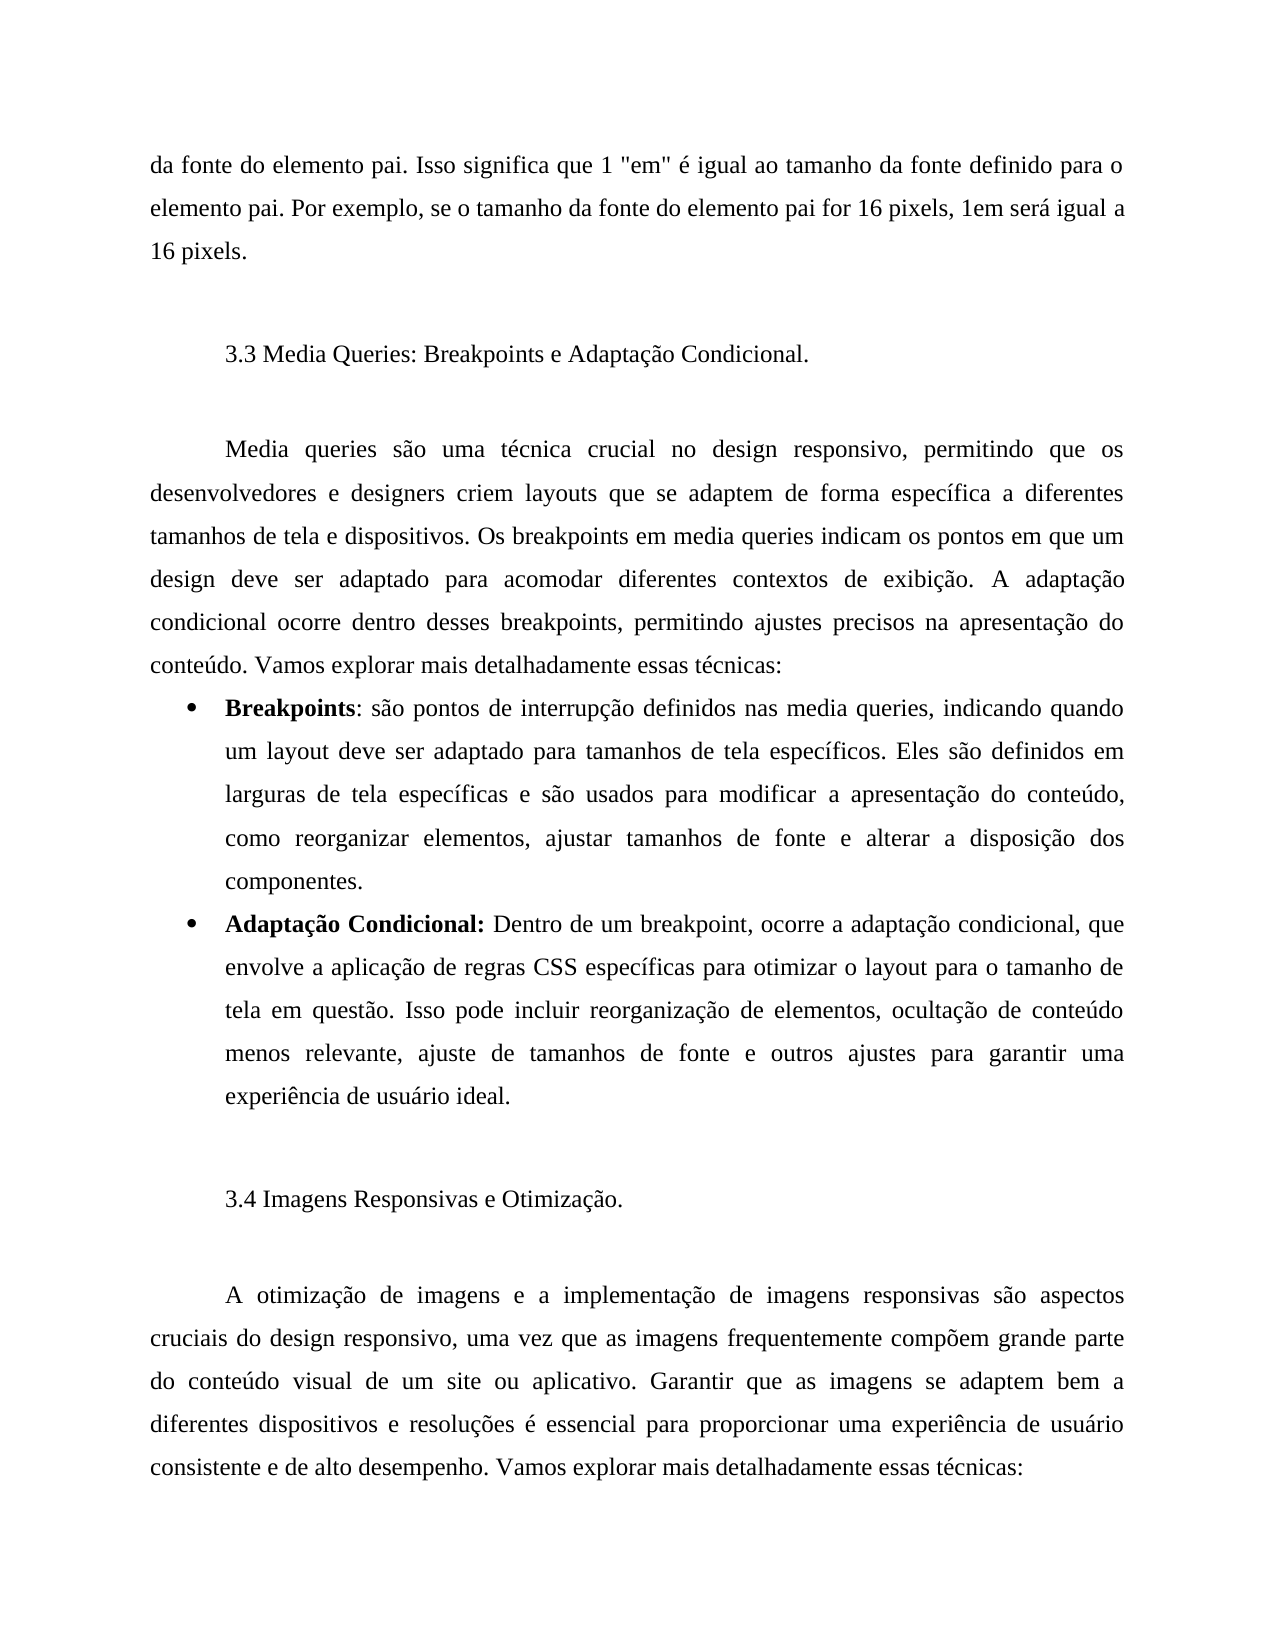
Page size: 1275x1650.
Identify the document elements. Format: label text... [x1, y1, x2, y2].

text Media queries são uma técnica crucial no design responsivo, permitindo que os desenvolvedores e designers criem layouts que se adaptem de forma específica a diferentes tamanhos de tela e dispositivos. Os breakpoints em media queries indicam os pontos em que um design deve ser adaptado para acomodar diferentes contextos de exibição. A adaptação condicional ocorre dentro desses breakpoints, permitindo ajustes precisos na apresentação do conteúdo. Vamos explorar mais detalhadamente essas técnicas: [150, 434, 1125, 679]
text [150, 150, 1125, 265]
text 3.4 Imagens Responsivas e Otimização. [150, 1184, 1125, 1213]
text A otimização de imagens e a implementação de imagens responsivas são aspectos cruciais do design responsivo, uma vez que as imagens frequentemente compõem grande parte do conteúdo visual de um site ou aplicativo. Garantir que as imagens se adaptem bem a diferentes dispositivos e resoluções é essencial para proporcionar uma experiência de usuário consistente e de alto desempenho. Vamos explorar mais detalhadamente essas técnicas: [150, 1280, 1125, 1481]
list Breakpoints: são pontos de interrupção definidos nas media queries, indicando quando um layout deve ser adaptado para tamanhos de tela específicos. Eles são definidos em larguras de tela específicas e são usados para modificar a apresentação do conteúdo, como reorganizar elementos, ajustar tamanhos de fonte e alterar a disposição dos componentes. [187, 693, 1125, 894]
list Adaptação Condicional: Dentro de um breakpoint, ocorre a adaptação condicional, que envolve a aplicação de regras CSS específicas para otimizar o layout para o tamanho de tela em questão. Isso pode incluir reorganização de elementos, ocultação de conteúdo menos relevante, ajuste de tamanhos de fonte e outros ajustes para garantir uma experiência de usuário ideal. [187, 909, 1125, 1110]
text 3.3 Media Queries: Breakpoints e Adaptação Condicional. [150, 339, 1125, 368]
